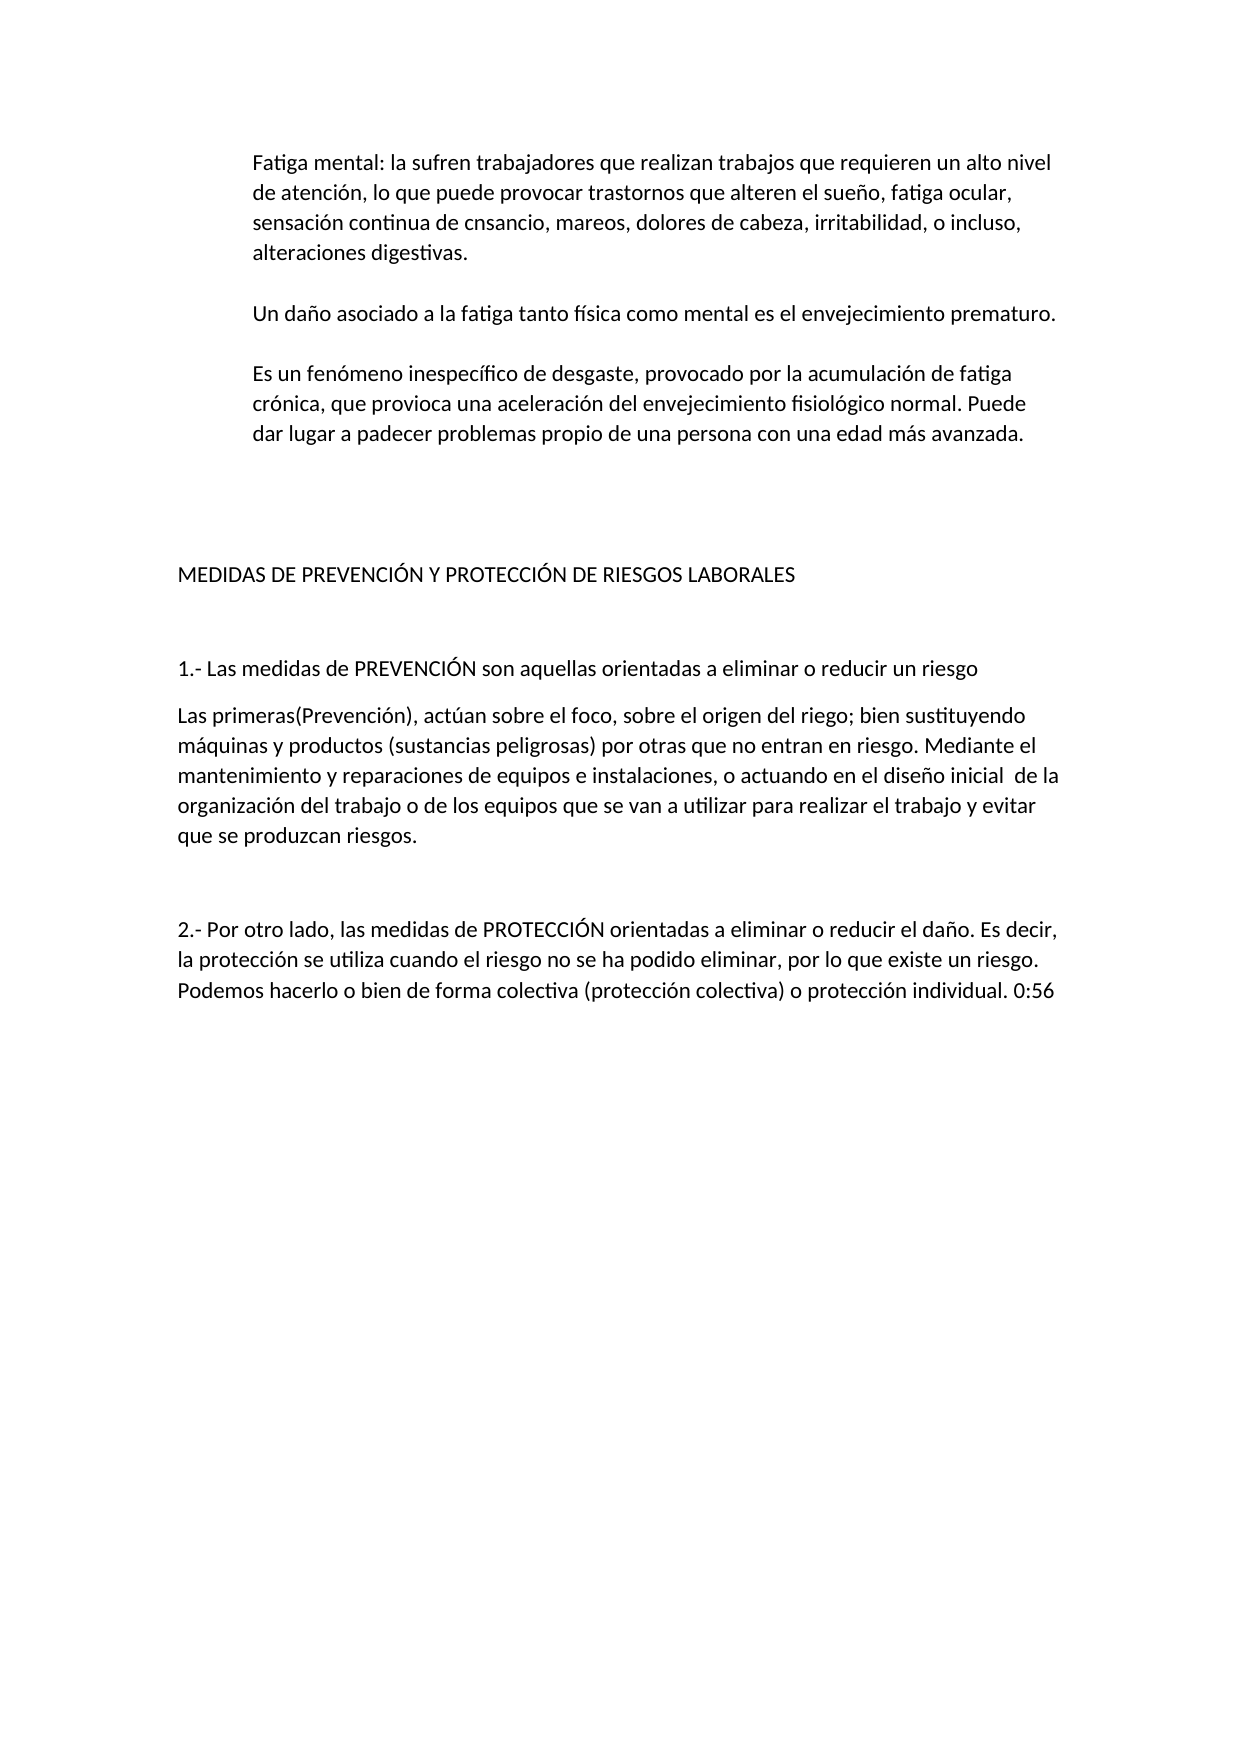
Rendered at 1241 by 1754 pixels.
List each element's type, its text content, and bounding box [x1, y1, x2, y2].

list Fatiga mental: la sufren trabajadores que realizan trabajos que requieren un alto nivel de atención, lo que puede provocar trastornos que alteren el sueño, fatiga ocular, sensación continua de cnsancio, mareos, dolores de cabeza, irritabilidad, o incluso, alteraciones digestivas. [252, 148, 1063, 266]
text Las primeras(Prevención), actúan sobre el foco, sobre el origen del riego; bien sustituyendo máquinas y productos (sustancias peligrosas) por otras que no entran en riesgo. Mediante el mantenimiento y reparaciones de equipos e instalaciones, o actuando en el diseño inicial de la organización del trabajo o de los equipos que se van a utilizar para realizar el trabajo y evitar que se produzcan riesgos. [177, 701, 1063, 849]
list Es un fenómeno inespecífico de desgaste, provocado por la acumulación de fatiga crónica, que provioca una aceleración del envejecimiento fisiológico normal. Puede dar lugar a padecer problemas propio de una persona con una edad más avanzada. [252, 359, 1063, 447]
text 1.- Las medidas de PREVENCIÓN son aquellas orientadas a eliminar o reducir un riesgo [177, 654, 1063, 682]
list Un daño asociado a la fatiga tanto física como mental es el envejecimiento prematuro. [252, 299, 1063, 327]
text MEDIDAS DE PREVENCIÓN Y PROTECCIÓN DE RIESGOS LABORALES [177, 560, 1063, 588]
text 2.- Por otro lado, las medidas de PROTECCIÓN orientadas a eliminar o reducir el daño. Es decir, la protección se utiliza cuando el riesgo no se ha podido eliminar, por lo que existe un riesgo. Podemos hacerlo o bien de forma colectiva (protección colectiva) o protección individual. 0:56 [177, 915, 1063, 1004]
